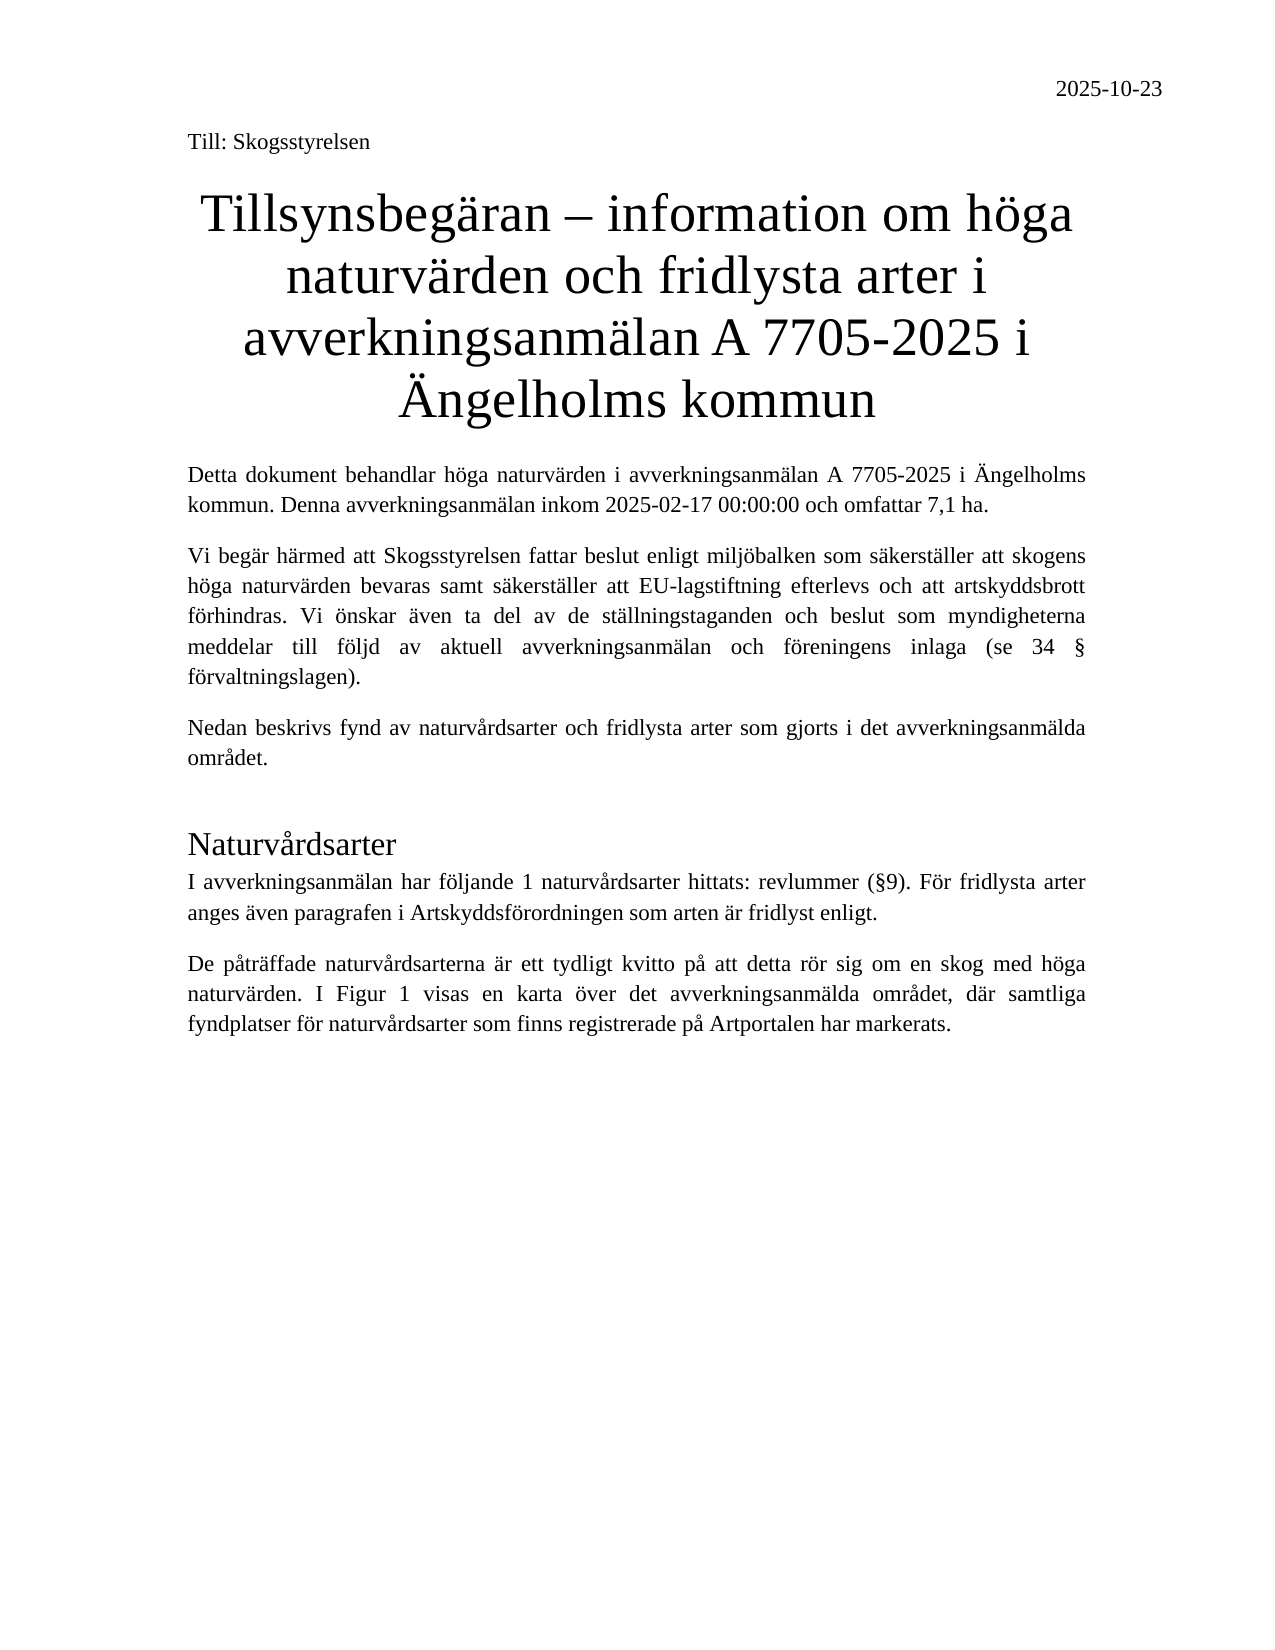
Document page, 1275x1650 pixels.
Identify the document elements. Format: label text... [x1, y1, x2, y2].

title Tillsynsbegäran – information om höga naturvärden och fridlysta arter i avverkningsanmälan A 7705-2025 i Ängelholms kommun [187, 180, 1087, 429]
text Nedan beskrivs fynd av naturvårdsarter och fridlysta arter som gjorts i det avverkningsanmälda området. [187, 714, 1087, 771]
text De påträffade naturvårdsarterna är ett tydligt kvitto på att detta rör sig om en skog med höga naturvärden. I Figur 1 visas en karta över det avverkningsanmälda området, där samtliga fyndplatser för naturvårdsarter som finns registrerade på Artportalen har markerats. [187, 950, 1087, 1036]
text I avverkningsanmälan har följande 1 naturvårdsarter hittats: revlummer (§9). För fridlysta arter anges även paragrafen i Artskyddsförordningen som arten är fridlyst enligt. [187, 868, 1087, 925]
subtitle Naturvårdsarter [187, 824, 1087, 863]
text Detta dokument behandlar höga naturvärden i avverkningsanmälan A 7705-2025 i Ängelholms kommun. Denna avverkningsanmälan inkom 2025-02-17 00:00:00 och omfattar 7,1 ha. [187, 461, 1087, 517]
text Vi begär härmed att Skogsstyrelsen fattar beslut enligt miljöbalken som säkerställer att skogens höga naturvärden bevaras samt säkerställer att EU-lagstiftning efterlevs och att artskyddsbrott förhindras. Vi önskar även ta del av de ställningstaganden och beslut som myndigheterna meddelar till följd av aktuell avverkningsanmälan och föreningens inlaga (se 34 § förvaltningslagen). [187, 542, 1087, 689]
